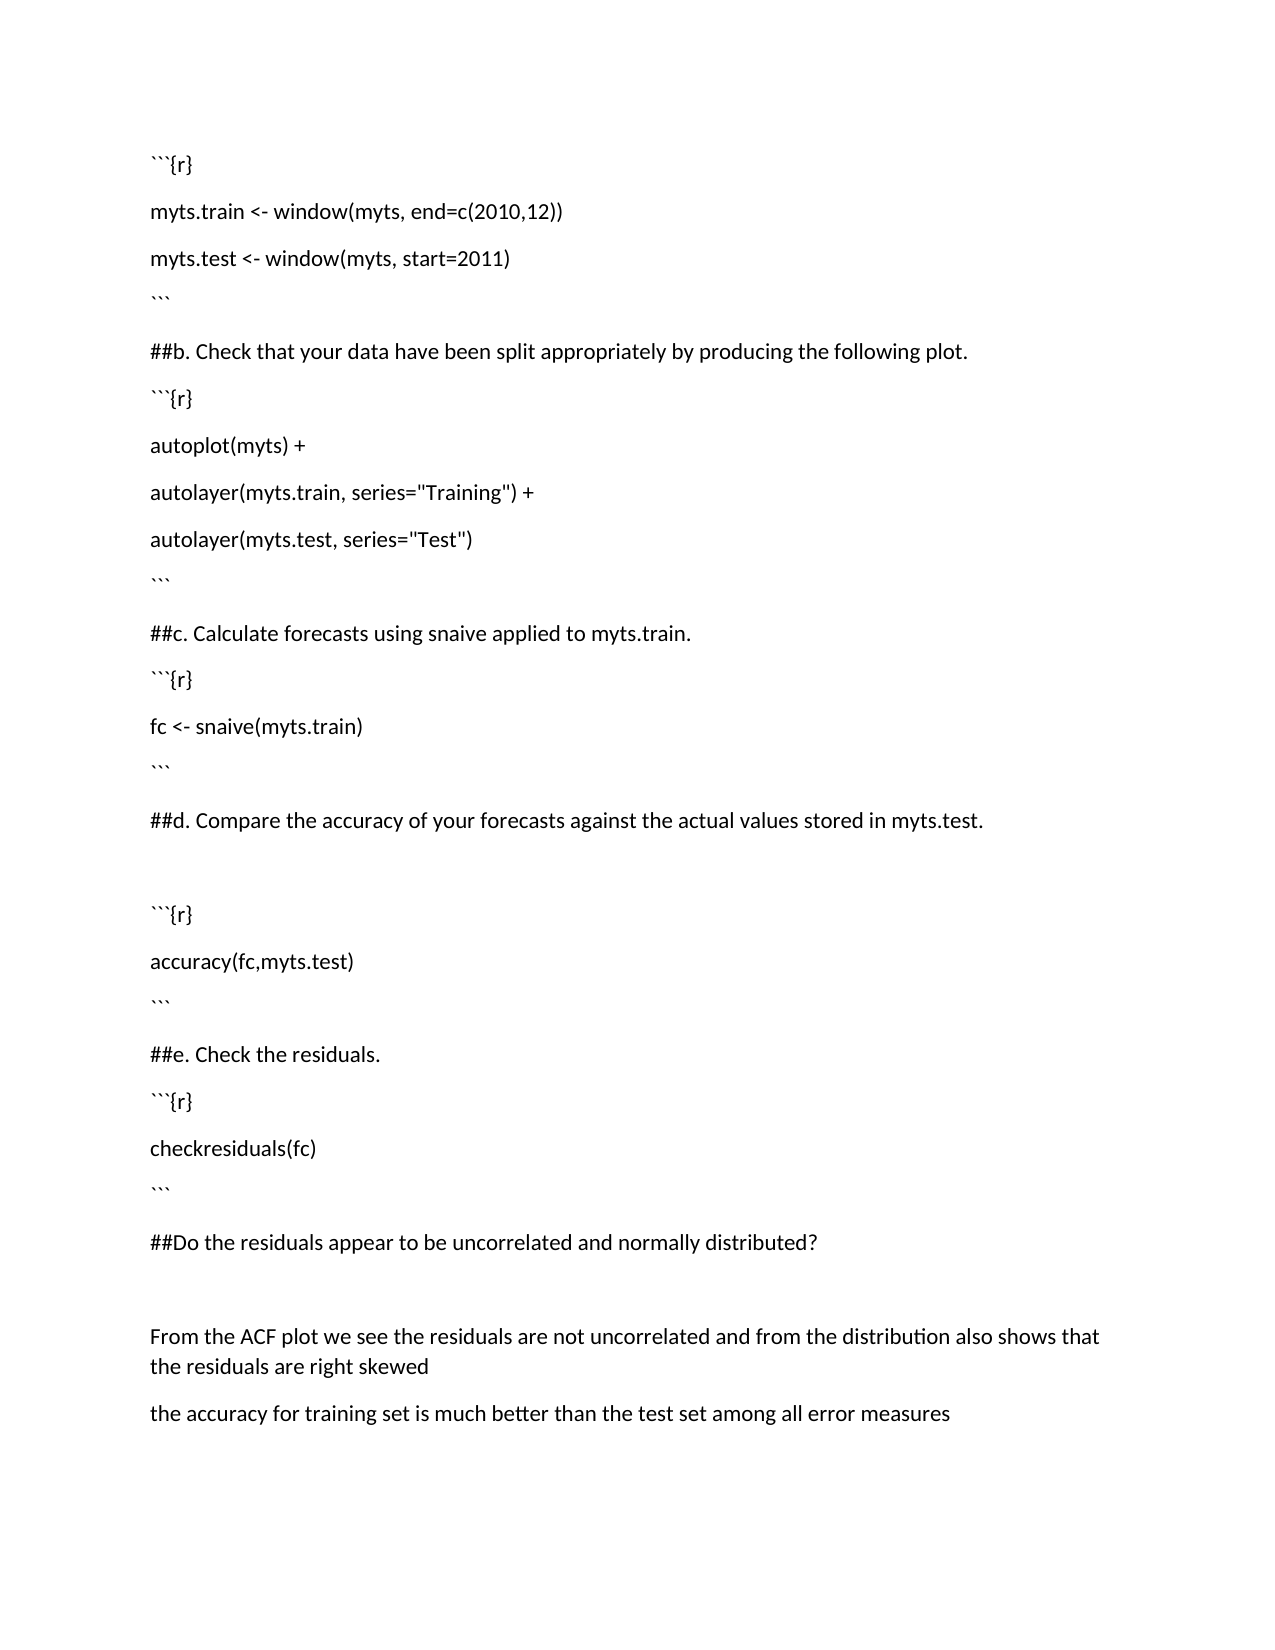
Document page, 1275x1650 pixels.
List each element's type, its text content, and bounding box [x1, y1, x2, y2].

text ```{r} [150, 384, 1125, 412]
text ```{r} [150, 900, 1125, 928]
text myts.test <- window(myts, start=2011) [150, 244, 1125, 272]
text the accuracy for training set is much better than the test set among all error measures [150, 1399, 1125, 1427]
text ``` [150, 759, 1125, 787]
text ```{r} [150, 1087, 1125, 1116]
text accuracy(fc,myts.test) [150, 947, 1125, 975]
text ##Do the residuals appear to be uncorrelated and normally distributed? [150, 1228, 1125, 1256]
text autolayer(myts.train, series="Training") + [150, 478, 1125, 506]
text autoplot(myts) + [150, 431, 1125, 459]
text ##e. Check the residuals. [150, 1041, 1125, 1069]
text ##c. Calculate forecasts using snaive applied to myts.train. [150, 619, 1125, 647]
text myts.train <- window(myts, end=c(2010,12)) [150, 197, 1125, 225]
text From the ACF plot we see the residuals are not uncorrelated and from the distribution also shows that the residuals are right skewed [150, 1322, 1125, 1380]
text ```{r} [150, 666, 1125, 694]
text ##b. Check that your data have been split appropriately by producing the following plot. [150, 337, 1125, 366]
text checkresiduals(fc) [150, 1134, 1125, 1162]
text fc <- snaive(myts.train) [150, 712, 1125, 741]
text ``` [150, 994, 1125, 1022]
text ##d. Compare the accuracy of your forecasts against the actual values stored in myts.test. [150, 806, 1125, 834]
text ``` [150, 1181, 1125, 1209]
text ``` [150, 572, 1125, 600]
text ``` [150, 291, 1125, 319]
text autolayer(myts.test, series="Test") [150, 525, 1125, 553]
text ```{r} [150, 150, 1125, 178]
